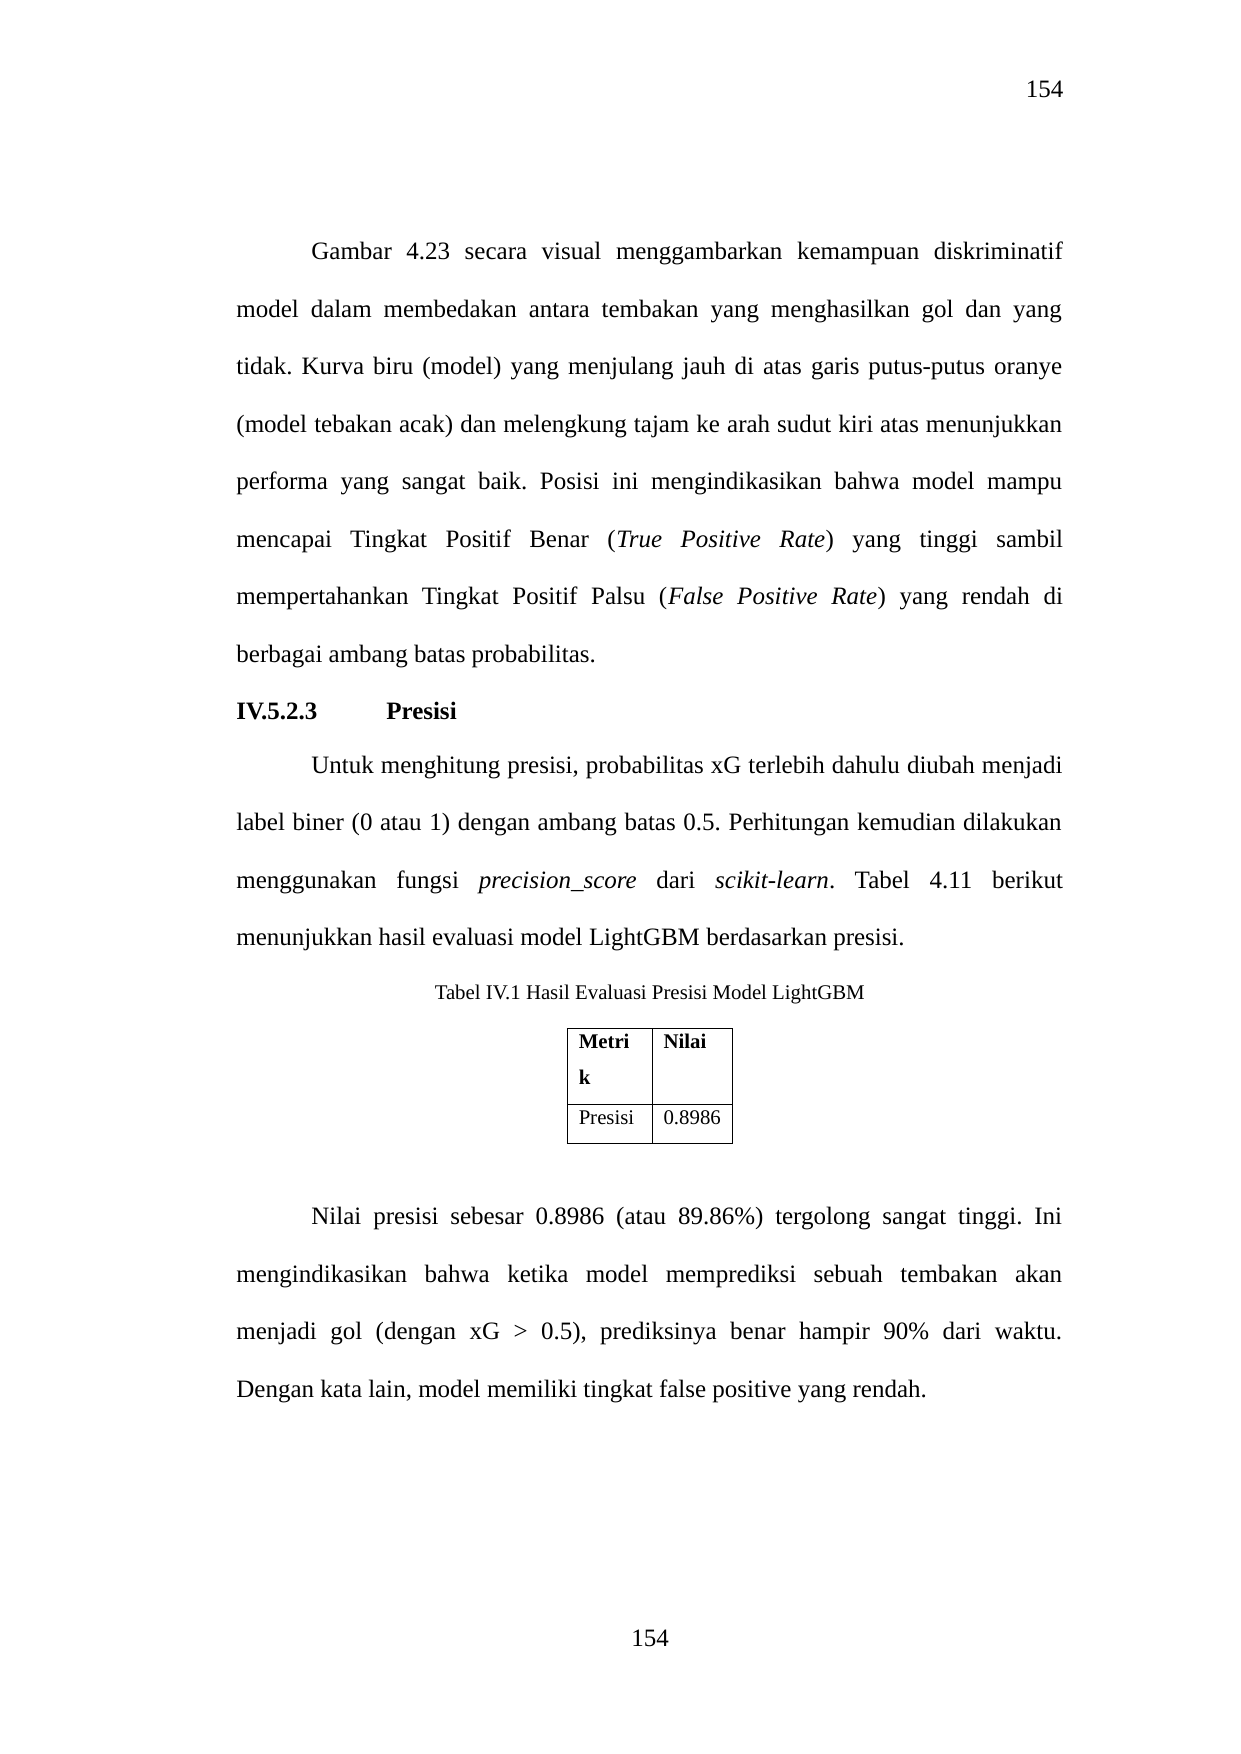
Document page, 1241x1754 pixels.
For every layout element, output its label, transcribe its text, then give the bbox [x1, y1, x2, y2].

subtitle Hasil Evaluasi Presisi Model LightGBM [236, 980, 1063, 1004]
table_cell 0.8986 [653, 1105, 732, 1143]
subtitle Presisi [236, 696, 1063, 725]
table_header Metrik [568, 1029, 652, 1103]
text Nilai presisi sebesar 0.8986 (atau 89.86%) tergolong sangat tinggi. Ini mengindikasikan bahwa ketika model memprediksi sebuah tembakan akan menjadi gol (dengan xG > 0.5), prediksinya benar hampir 90% dari waktu. Dengan kata lain, model memiliki tingkat false positive yang rendah. [236, 1201, 1063, 1403]
table_header Nilai [653, 1029, 732, 1103]
text Gambar 4.23 secara visual menggambarkan kemampuan diskriminatif model dalam membedakan antara tembakan yang menghasilkan gol dan yang tidak. Kurva biru (model) yang menjulang jauh di atas garis putus-putus oranye (model tebakan acak) dan melengkung tajam ke arah sudut kiri atas menunjukkan performa yang sangat baik. Posisi ini mengindikasikan bahwa model mampu mencapai Tingkat Positif Benar (True Positive Rate) yang tinggi sambil mempertahankan Tingkat Positif Palsu (False Positive Rate) yang rendah di berbagai ambang batas probabilitas. [236, 236, 1063, 667]
text Untuk menghitung presisi, probabilitas xG terlebih dahulu diubah menjadi label biner (0 atau 1) dengan ambang batas 0.5. Perhitungan kemudian dilakukan menggunakan fungsi precision_score dari scikit-learn. Tabel 4.11 berikut menunjukkan hasil evaluasi model LightGBM berdasarkan presisi. [236, 750, 1063, 951]
table_cell Presisi [568, 1105, 652, 1143]
